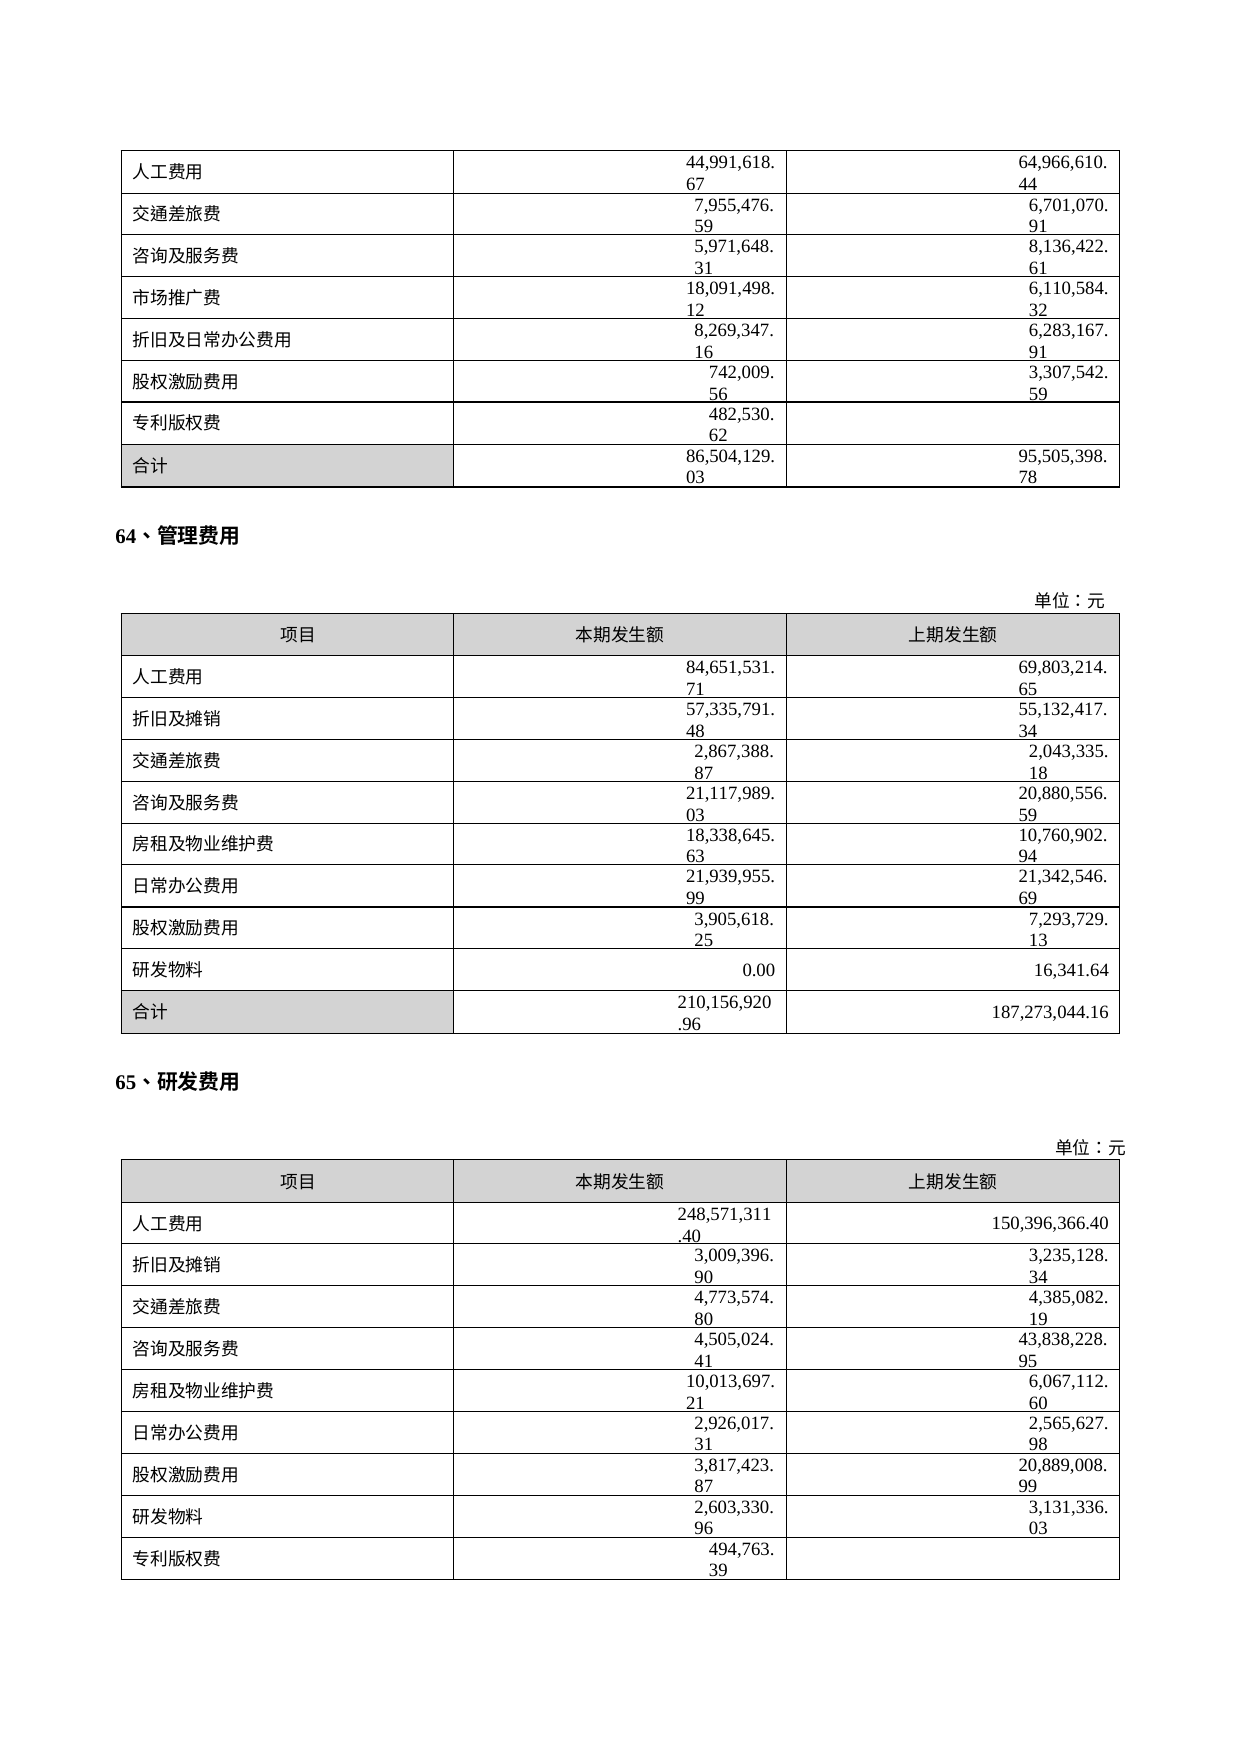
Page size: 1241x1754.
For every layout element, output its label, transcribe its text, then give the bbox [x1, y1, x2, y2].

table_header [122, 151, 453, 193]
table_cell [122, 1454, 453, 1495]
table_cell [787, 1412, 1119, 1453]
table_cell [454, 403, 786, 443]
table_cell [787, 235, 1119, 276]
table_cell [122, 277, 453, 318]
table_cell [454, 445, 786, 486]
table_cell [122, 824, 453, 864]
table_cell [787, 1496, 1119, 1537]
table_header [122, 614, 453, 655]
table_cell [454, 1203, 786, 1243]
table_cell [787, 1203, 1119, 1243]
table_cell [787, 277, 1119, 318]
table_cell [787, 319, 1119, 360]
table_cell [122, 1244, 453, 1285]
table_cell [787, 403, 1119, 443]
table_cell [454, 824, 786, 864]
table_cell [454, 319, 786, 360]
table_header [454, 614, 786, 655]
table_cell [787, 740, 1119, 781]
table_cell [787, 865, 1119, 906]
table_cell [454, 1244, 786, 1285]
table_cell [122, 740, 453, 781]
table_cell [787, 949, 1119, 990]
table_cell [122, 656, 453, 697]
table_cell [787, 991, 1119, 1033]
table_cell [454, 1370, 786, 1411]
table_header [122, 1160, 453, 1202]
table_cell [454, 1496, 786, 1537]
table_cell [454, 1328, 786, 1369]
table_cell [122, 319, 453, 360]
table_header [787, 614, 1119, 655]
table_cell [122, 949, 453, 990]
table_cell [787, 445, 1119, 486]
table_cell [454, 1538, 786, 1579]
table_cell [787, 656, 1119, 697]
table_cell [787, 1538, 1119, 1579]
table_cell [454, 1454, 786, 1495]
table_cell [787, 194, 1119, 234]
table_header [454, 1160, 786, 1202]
text 单位：元 [1034, 589, 1126, 613]
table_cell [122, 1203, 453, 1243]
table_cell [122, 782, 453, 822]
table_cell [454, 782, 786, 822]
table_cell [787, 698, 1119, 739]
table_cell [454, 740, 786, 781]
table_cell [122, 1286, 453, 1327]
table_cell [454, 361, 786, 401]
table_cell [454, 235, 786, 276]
text 单位：元 [115, 1135, 1126, 1159]
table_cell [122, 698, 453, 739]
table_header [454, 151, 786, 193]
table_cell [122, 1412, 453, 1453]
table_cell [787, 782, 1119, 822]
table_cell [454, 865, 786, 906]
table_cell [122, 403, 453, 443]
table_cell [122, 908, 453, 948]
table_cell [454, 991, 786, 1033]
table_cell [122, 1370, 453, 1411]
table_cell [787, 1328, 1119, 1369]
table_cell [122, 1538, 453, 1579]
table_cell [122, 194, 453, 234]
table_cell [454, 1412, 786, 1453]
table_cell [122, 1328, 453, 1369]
subtitle 65、研发费用 [115, 1067, 1126, 1096]
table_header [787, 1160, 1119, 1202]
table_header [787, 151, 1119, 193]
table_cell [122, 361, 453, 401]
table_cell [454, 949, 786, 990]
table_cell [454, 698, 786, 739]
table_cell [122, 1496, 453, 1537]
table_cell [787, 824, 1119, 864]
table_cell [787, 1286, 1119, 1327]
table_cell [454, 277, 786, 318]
subtitle 64、管理费用 [115, 521, 1126, 549]
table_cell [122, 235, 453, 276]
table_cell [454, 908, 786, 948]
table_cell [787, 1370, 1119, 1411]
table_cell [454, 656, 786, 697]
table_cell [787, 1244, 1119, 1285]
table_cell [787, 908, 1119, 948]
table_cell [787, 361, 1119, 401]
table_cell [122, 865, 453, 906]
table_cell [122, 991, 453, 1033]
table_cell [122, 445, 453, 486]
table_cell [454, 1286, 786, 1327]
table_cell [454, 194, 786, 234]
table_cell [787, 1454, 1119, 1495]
